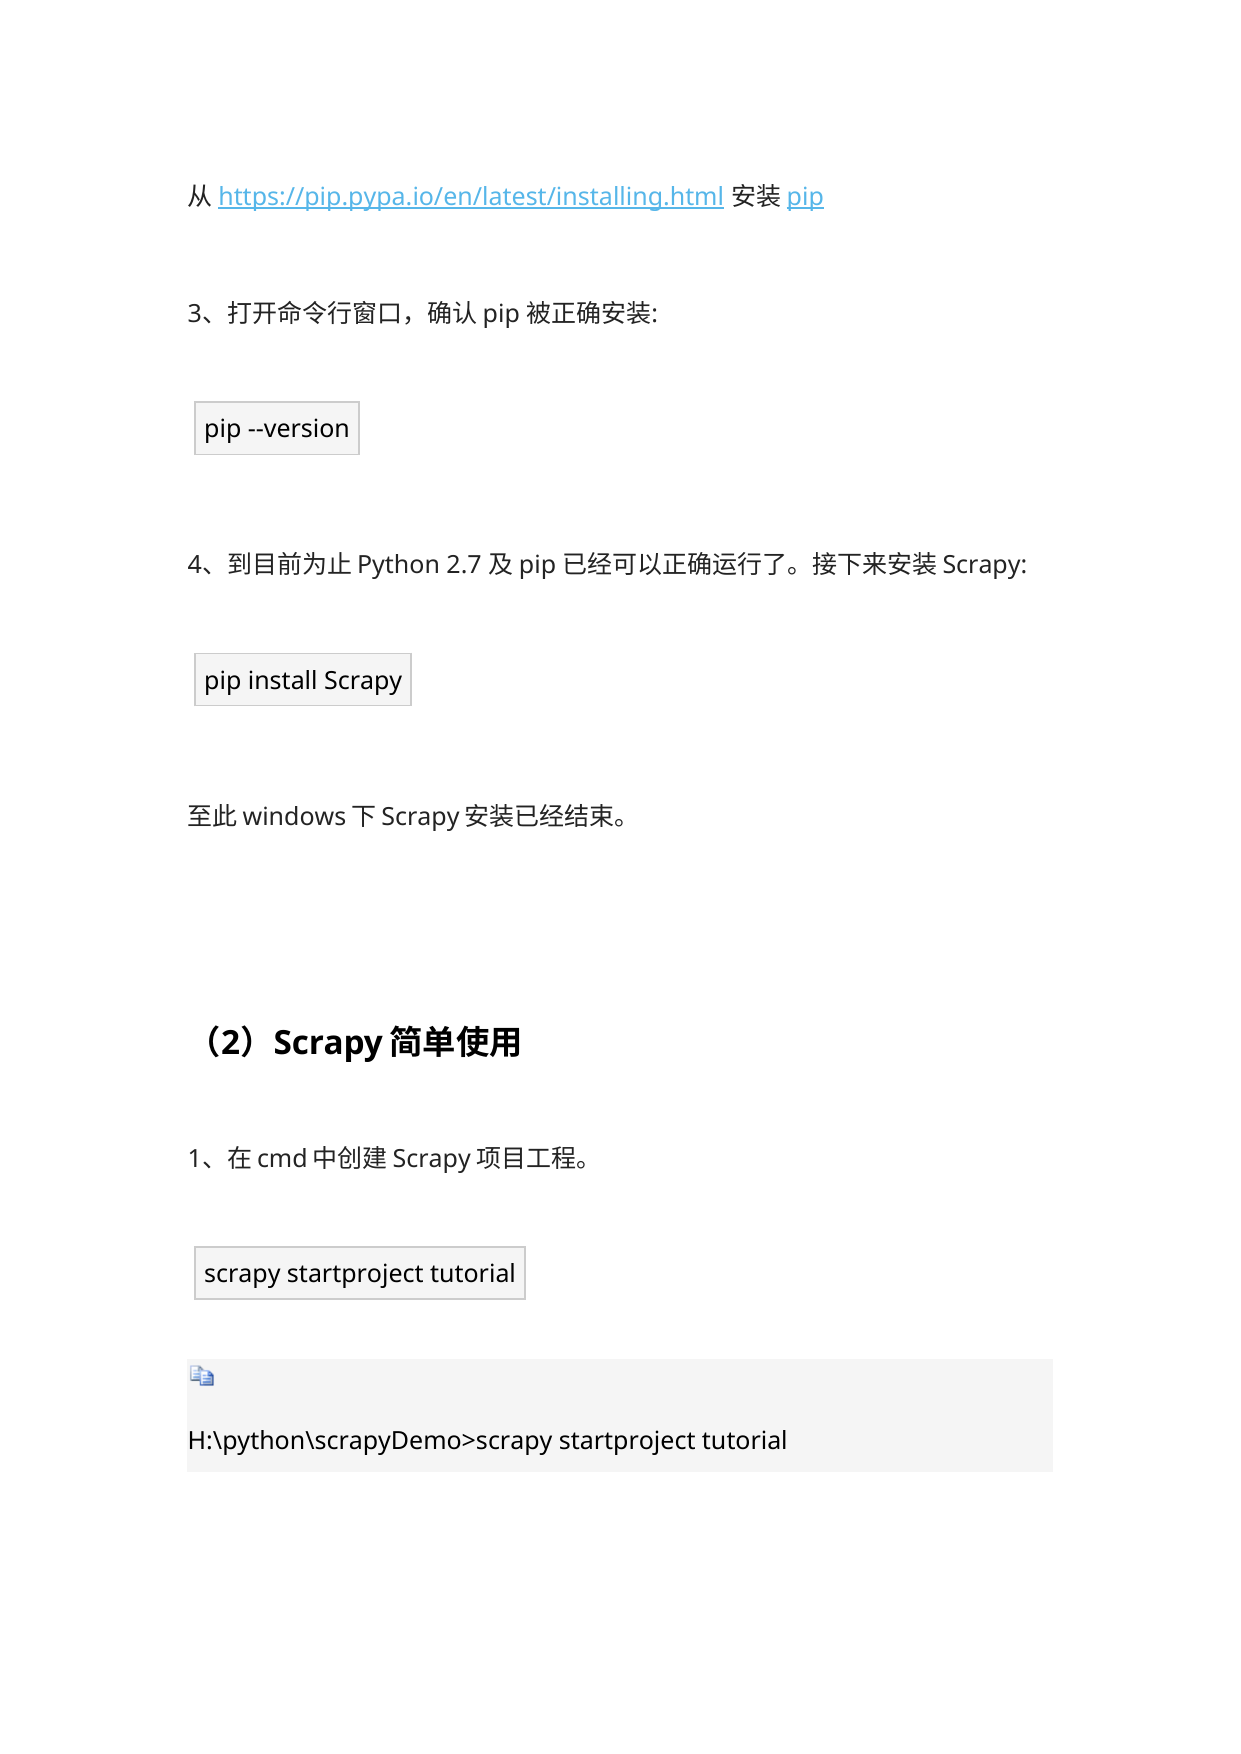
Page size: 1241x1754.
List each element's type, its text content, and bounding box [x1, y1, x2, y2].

picture [187, 1359, 219, 1391]
text 4、到目前为止Python 2.7 及 pip 已经可以正确运行了。接下来安装Scrapy: [187, 530, 1053, 595]
subtitle （2）Scrapy简单使用 [187, 1007, 1053, 1072]
text pip --version [187, 396, 1053, 461]
text scrapy startproject tutorial [187, 1241, 1053, 1306]
text 1、在cmd中创建Scrapy项目工程。 [187, 1124, 1053, 1189]
text 3、打开命令行窗口，确认 pip 被正确安装: [187, 279, 1053, 344]
text H:\python\scrapyDemo>scrapy startproject tutorial [187, 1407, 1053, 1472]
text 至此windows下Scrapy安装已经结束。 [187, 782, 1053, 847]
text 从 https://pip.pypa.io/en/latest/installing.html 安装 pip [187, 162, 1053, 227]
text pip install Scrapy [187, 647, 1053, 712]
